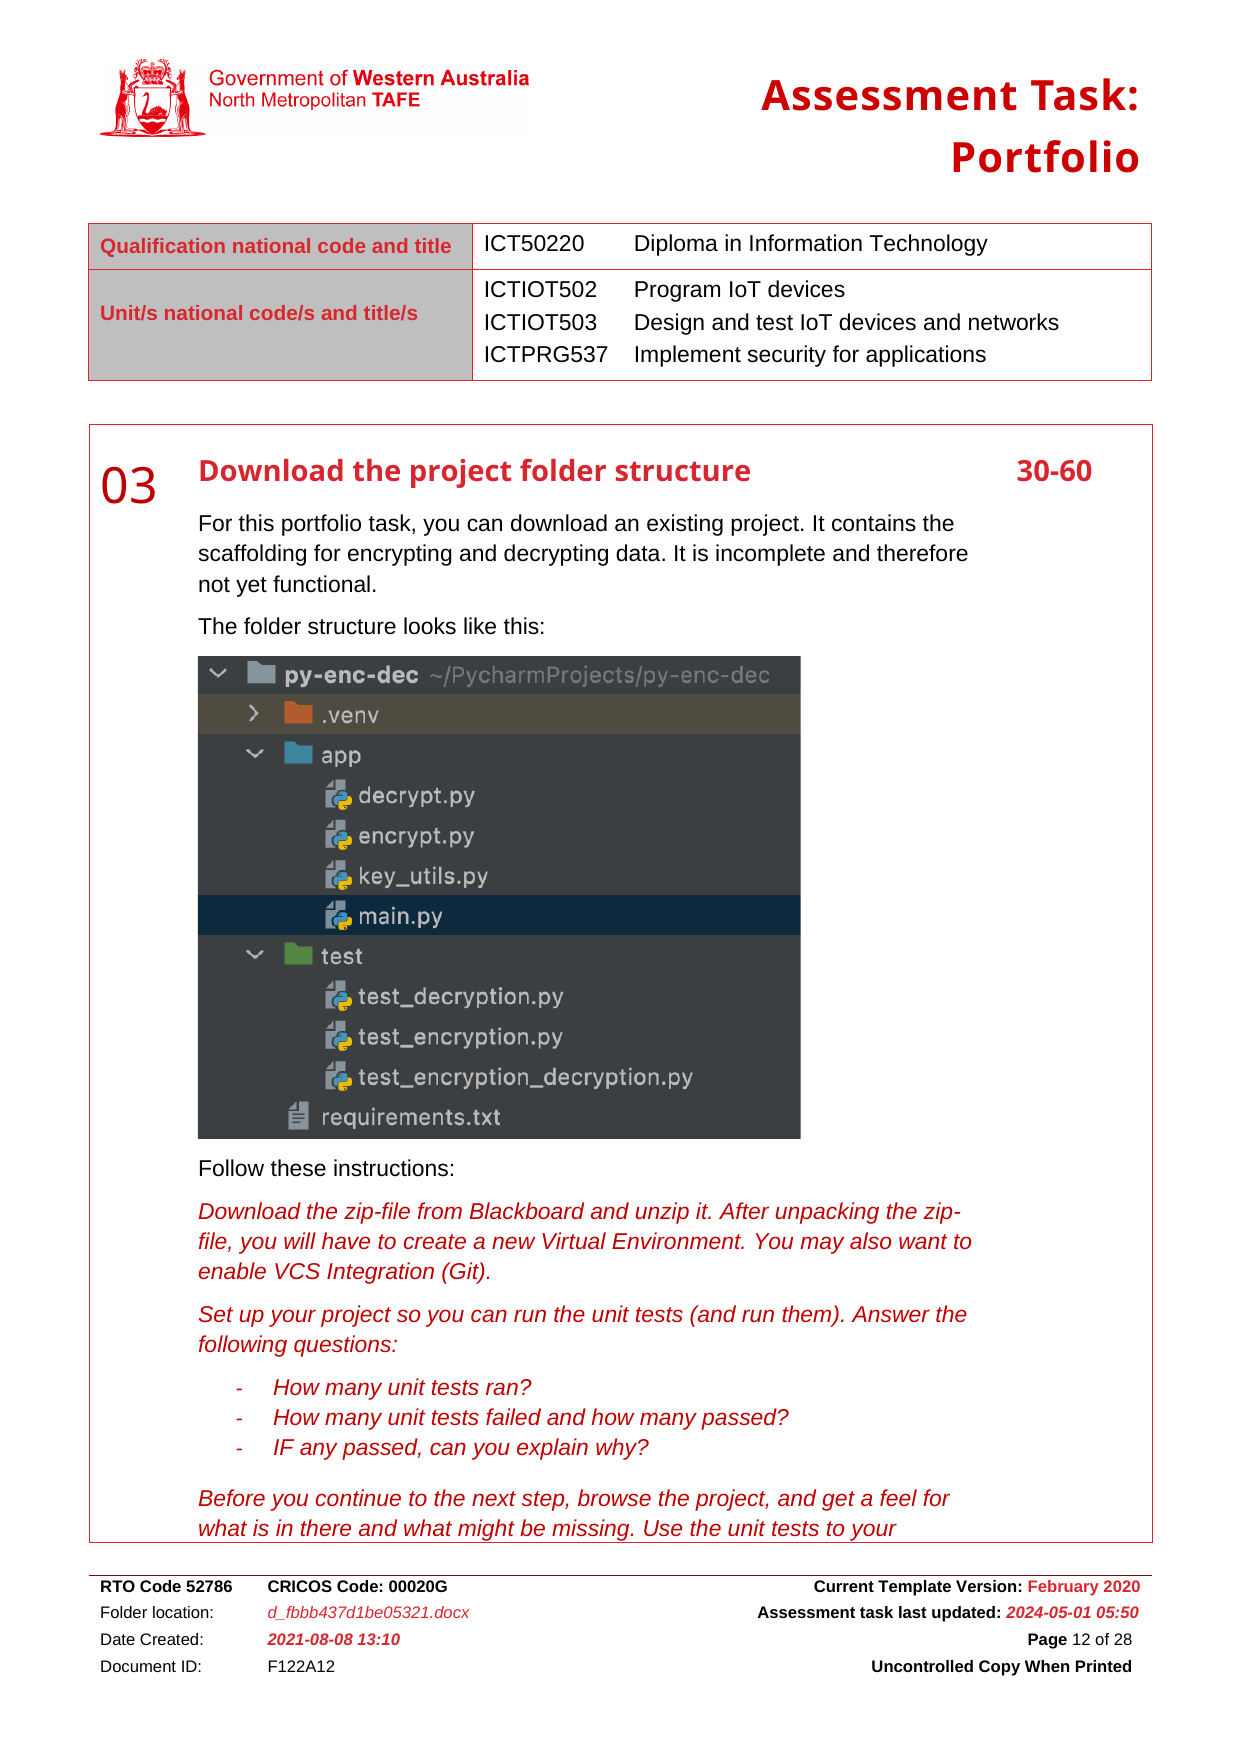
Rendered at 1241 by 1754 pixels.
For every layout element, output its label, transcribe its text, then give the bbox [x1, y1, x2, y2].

table_cell 03 [90, 425, 187, 1542]
picture [100, 59, 535, 137]
table_cell 30-60 [1005, 425, 1152, 1542]
picture [197, 656, 801, 1139]
